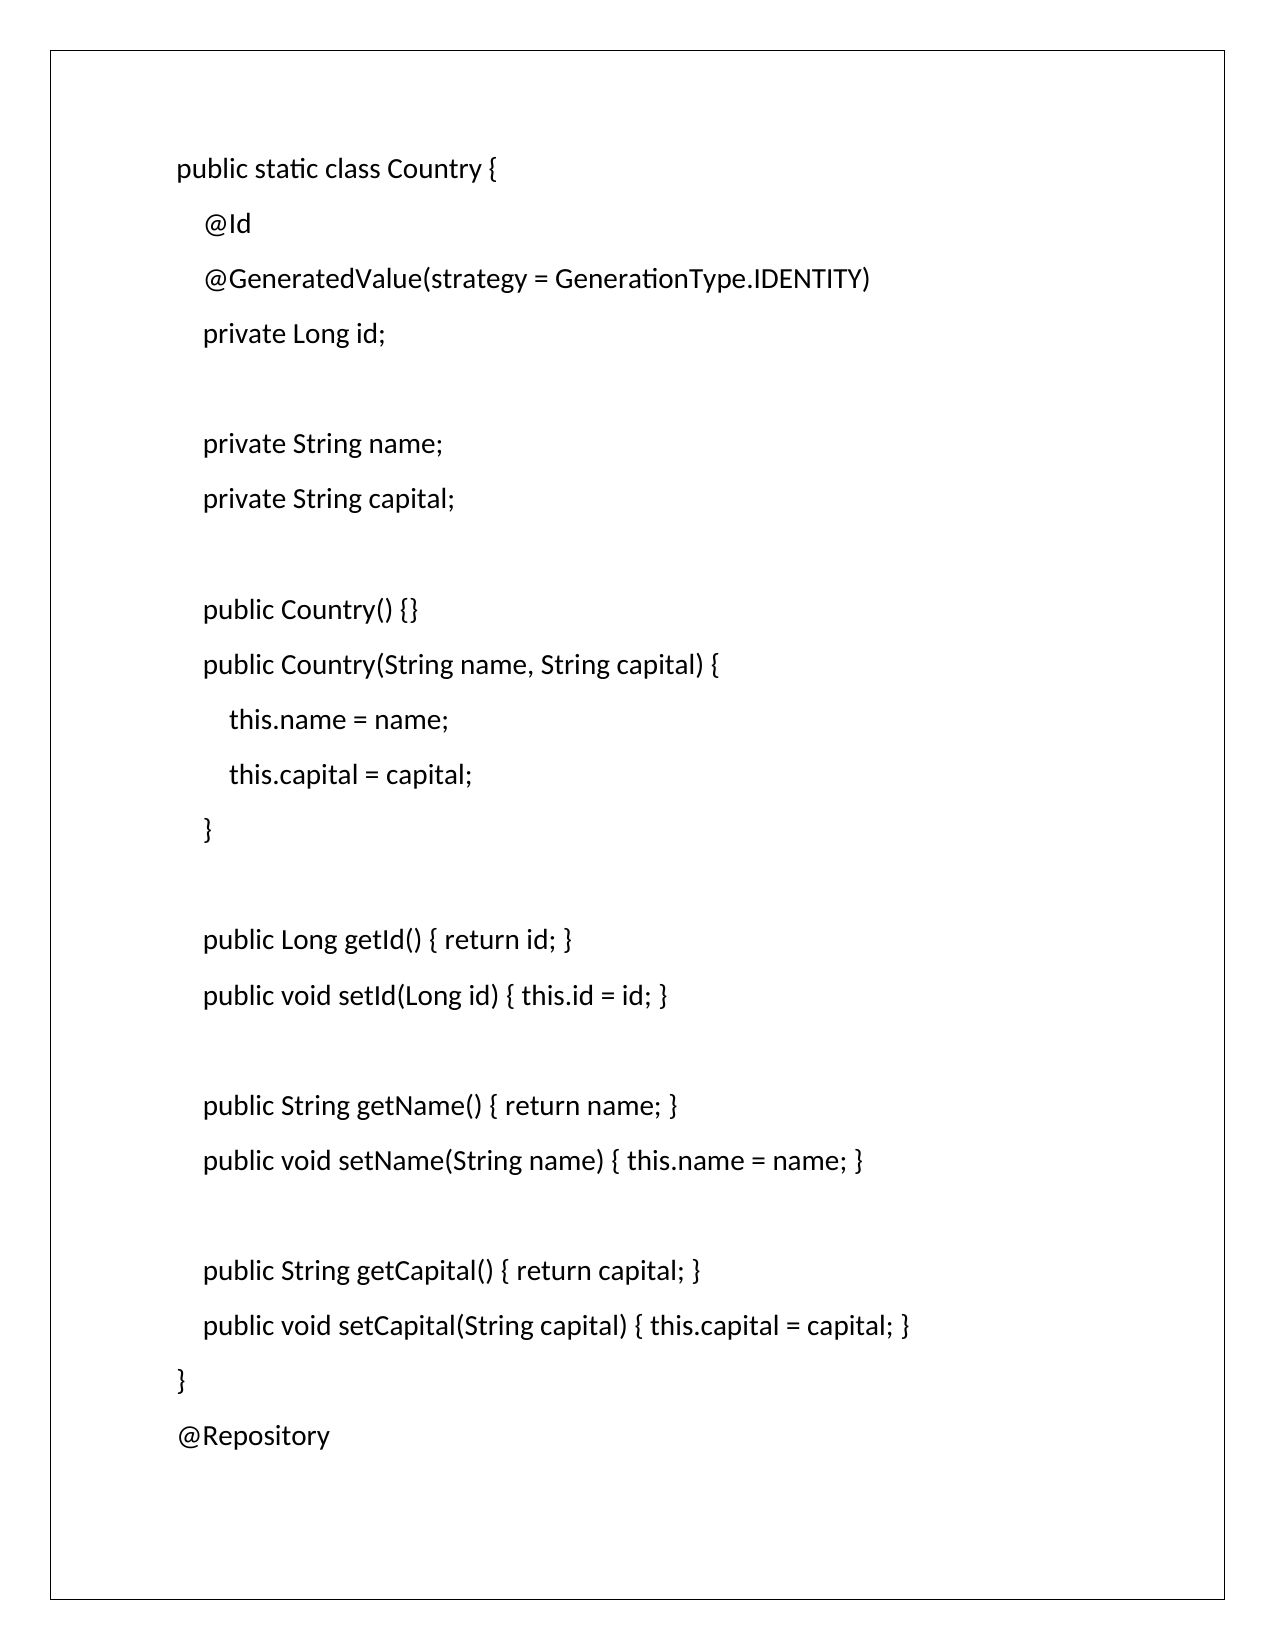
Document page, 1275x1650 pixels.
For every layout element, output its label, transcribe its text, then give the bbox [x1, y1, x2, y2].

text public static class Country { [150, 150, 1125, 186]
text } [150, 1362, 1125, 1398]
text public void setId(Long id) { this.id = id; } [150, 977, 1125, 1012]
text @Repository [150, 1417, 1125, 1453]
text @GeneratedValue(strategy = GenerationType.IDENTITY) [150, 260, 1125, 296]
text private String capital; [150, 481, 1125, 516]
text public Country(String name, String capital) { [150, 646, 1125, 682]
text this.name = name; [150, 701, 1125, 737]
text } [150, 811, 1125, 847]
text public void setCapital(String capital) { this.capital = capital; } [150, 1307, 1125, 1343]
text private Long id; [150, 315, 1125, 351]
text @Id [150, 205, 1125, 241]
text public String getName() { return name; } [150, 1087, 1125, 1122]
text public void setName(String name) { this.name = name; } [150, 1142, 1125, 1177]
text public Country() {} [150, 591, 1125, 626]
text public Long getId() { return id; } [150, 921, 1125, 957]
text public String getCapital() { return capital; } [150, 1252, 1125, 1288]
text this.capital = capital; [150, 756, 1125, 792]
text private String name; [150, 426, 1125, 461]
